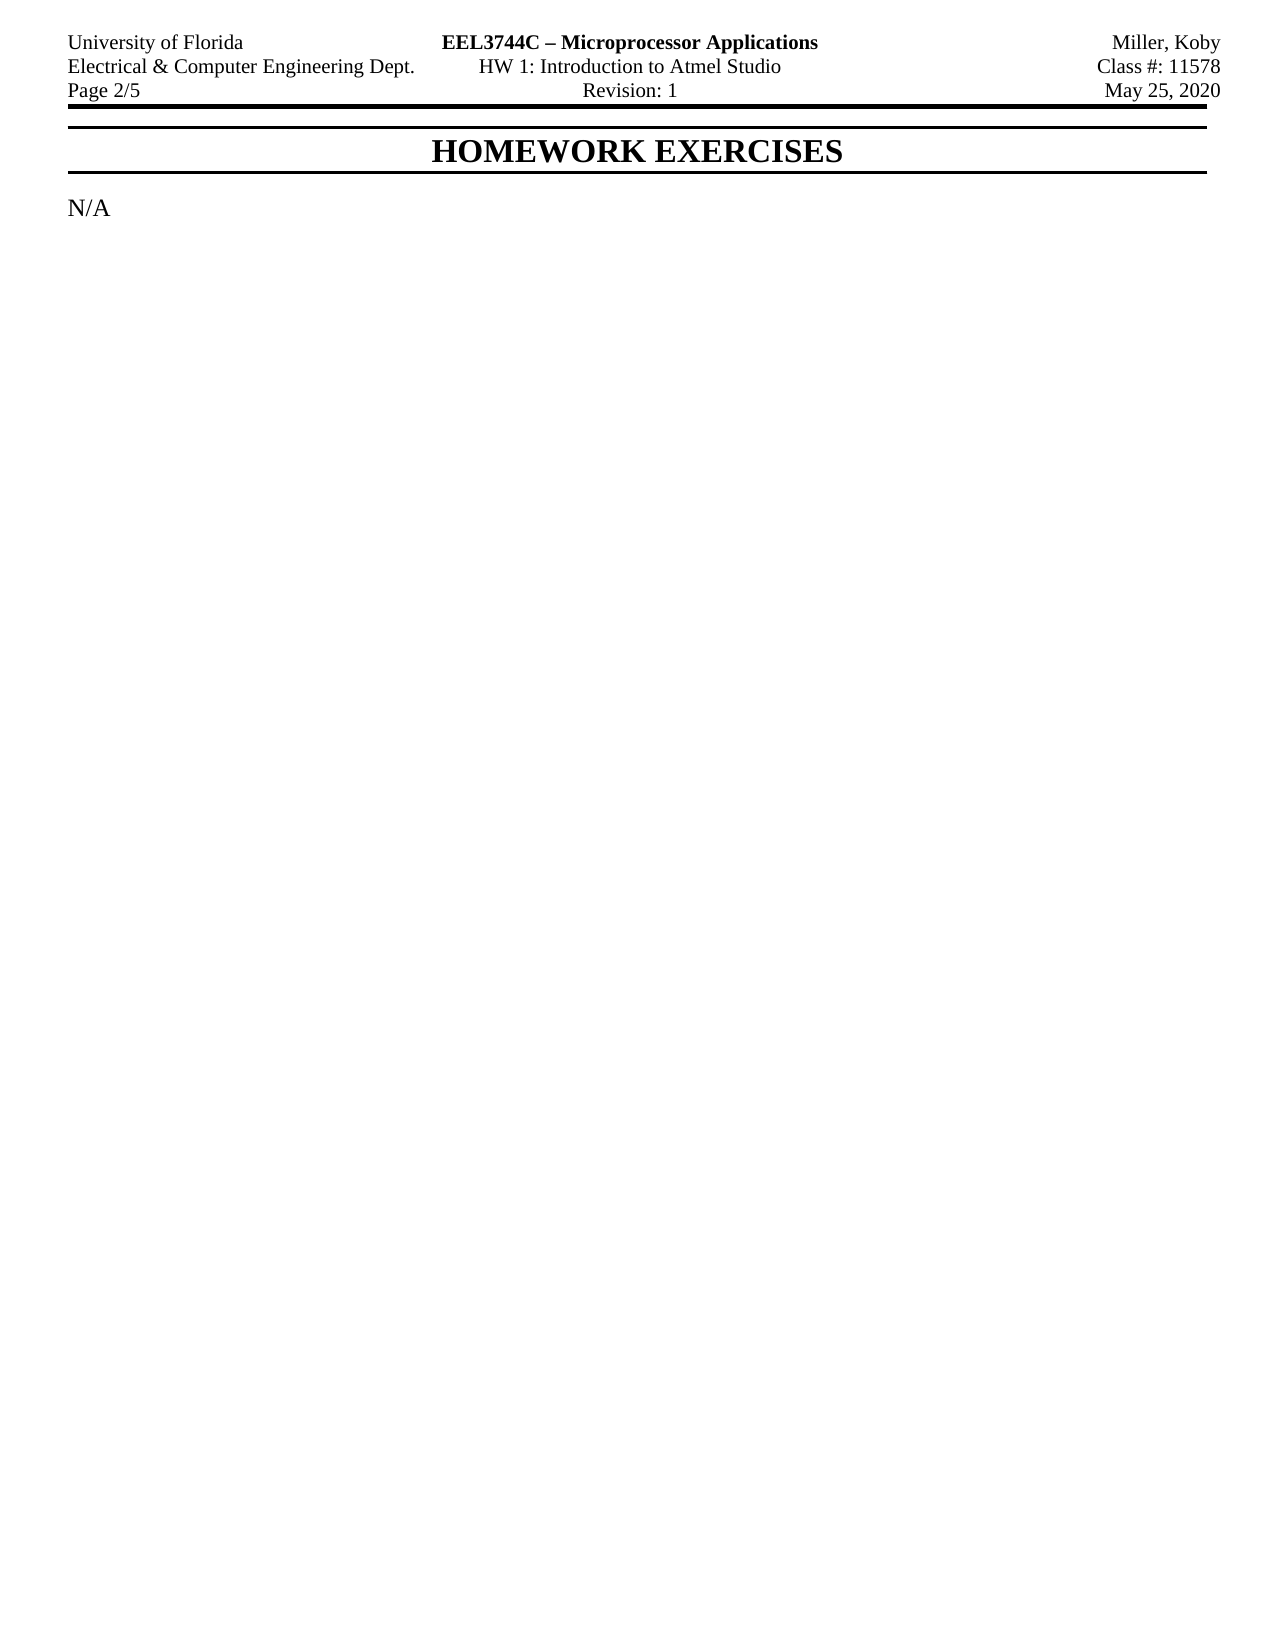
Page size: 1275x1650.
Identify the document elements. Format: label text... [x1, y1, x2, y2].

text HOMEWORK EXERCISES [67, 127, 1207, 174]
text N/A [67, 193, 1207, 222]
